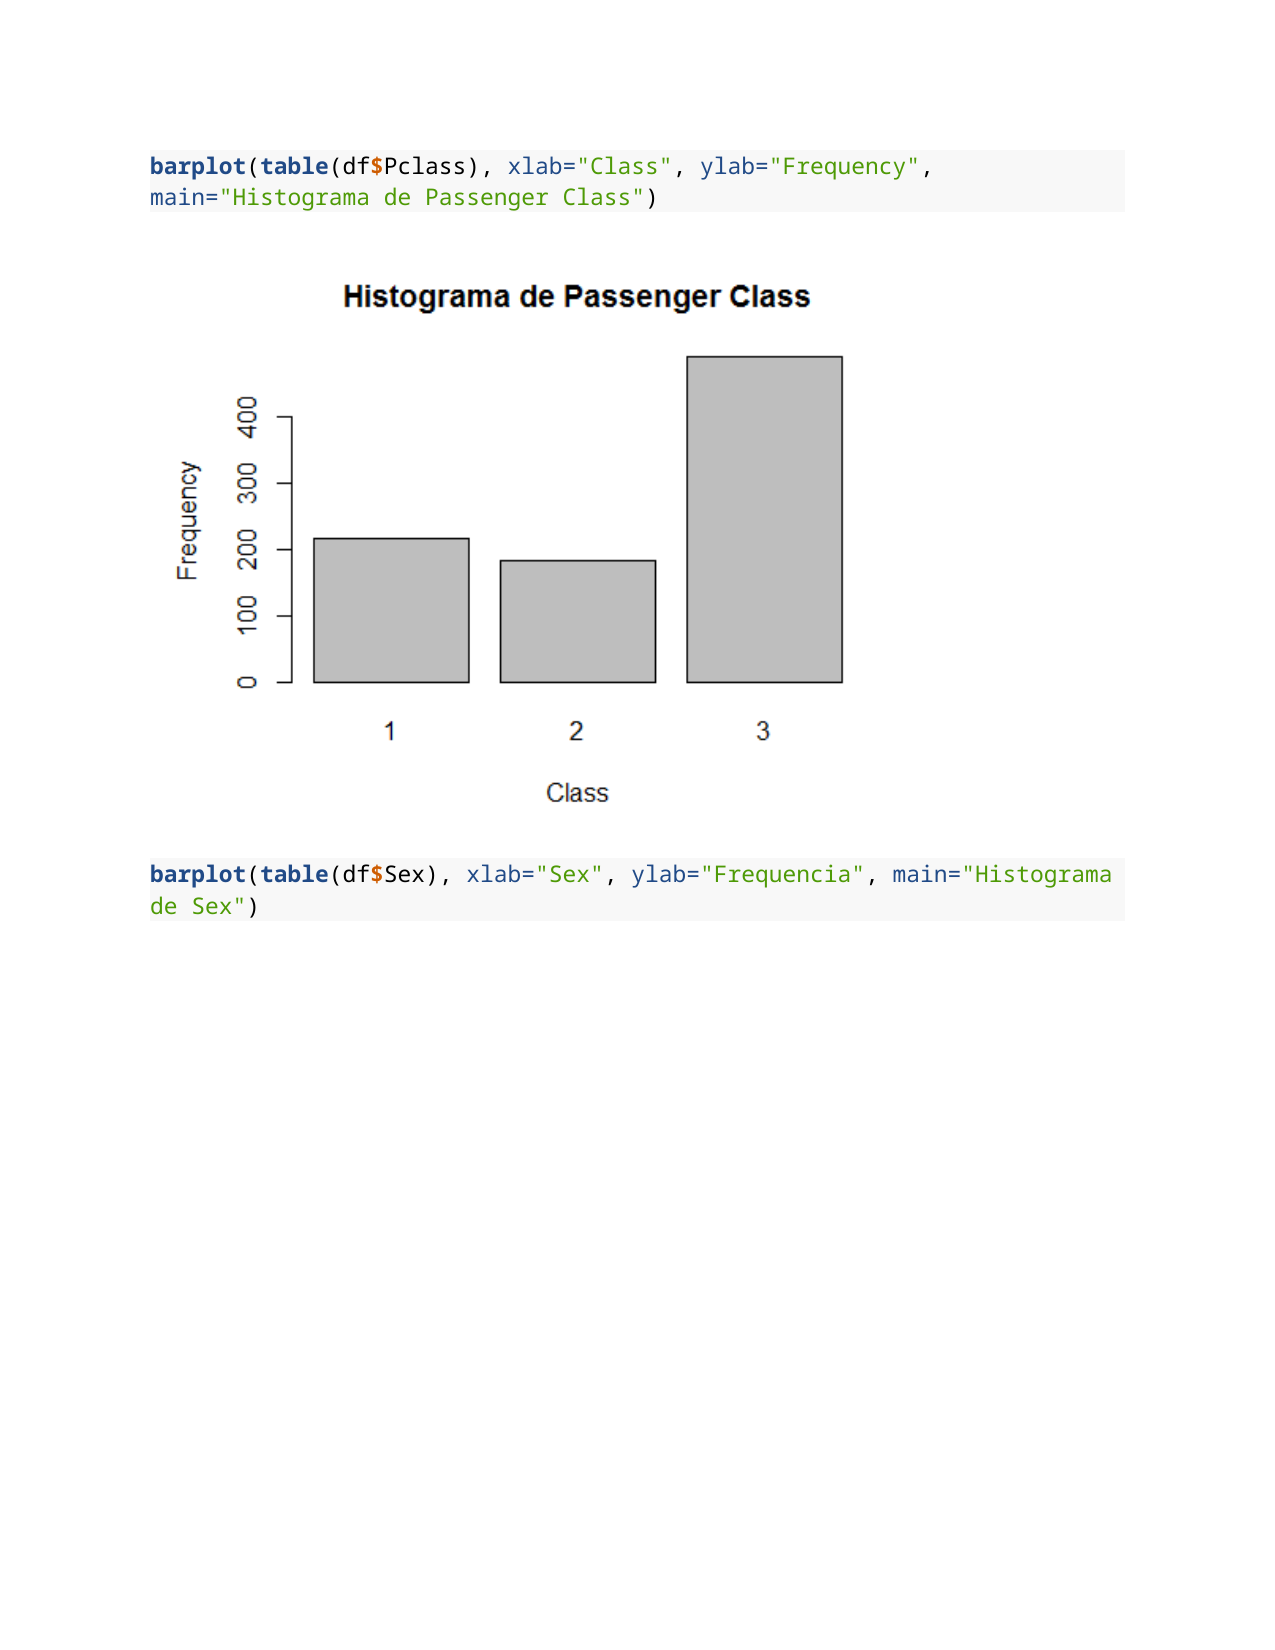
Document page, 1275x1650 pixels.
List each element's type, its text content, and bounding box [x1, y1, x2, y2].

picture [168, 233, 927, 840]
text barplot(table(df$Pclass), xlab="Class", ylab="Frequency", main="Histograma de Passenger Class") [659, 150, 1125, 212]
text barplot(table(df$Sex), xlab="Sex", ylab="Frequencia", main="Histograma de Sex") [150, 858, 1125, 921]
